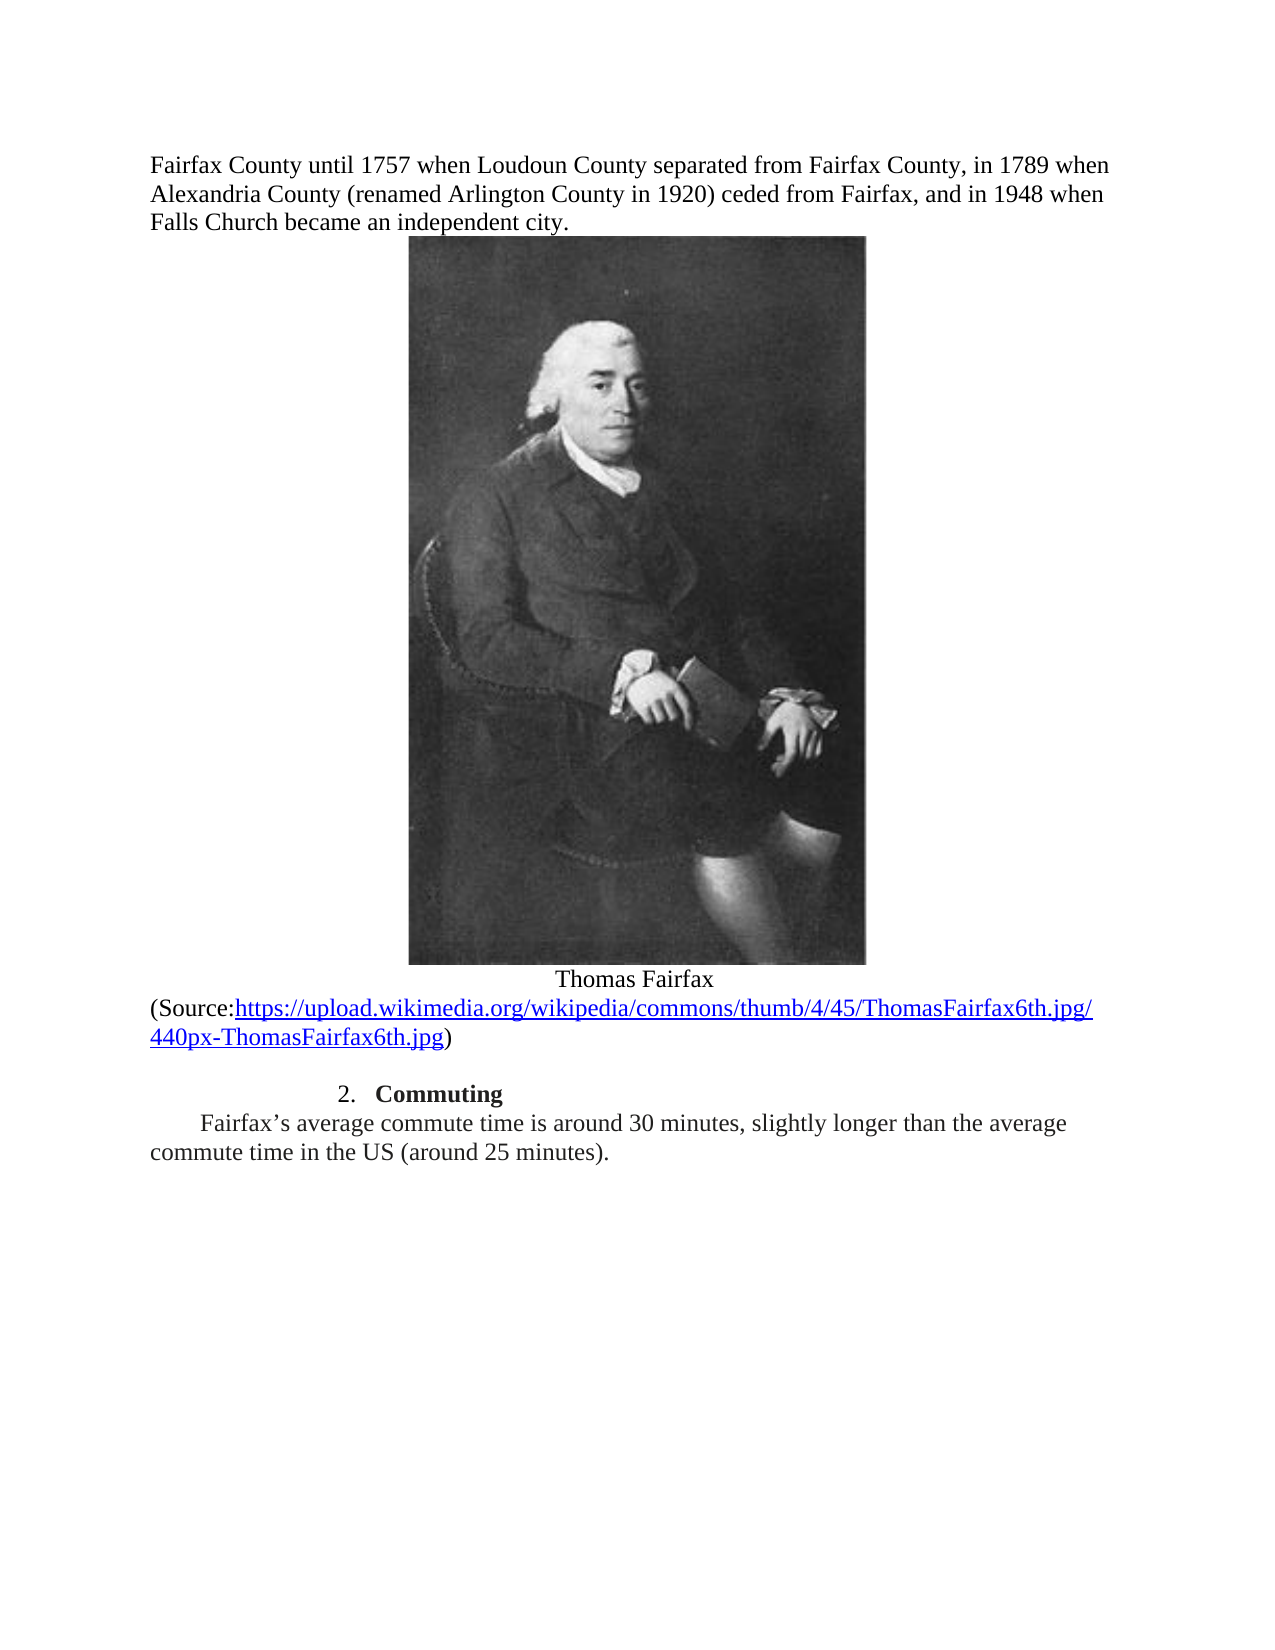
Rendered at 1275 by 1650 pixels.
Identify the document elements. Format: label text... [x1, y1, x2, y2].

text Thomas Fairfax [150, 964, 1125, 993]
text Fairfax’s average commute time is around 30 minutes, slightly longer than the average commute time in the US (around 25 minutes). [610, 1108, 1125, 1166]
text (Source:https://upload.wikimedia.org/wikipedia/commons/thumb/4/45/ThomasFairfax6th.jpg/440px-ThomasFairfax6th.jpg) [150, 993, 1125, 1051]
picture [408, 236, 867, 965]
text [150, 150, 1125, 236]
list Commuting [337, 1079, 1125, 1108]
